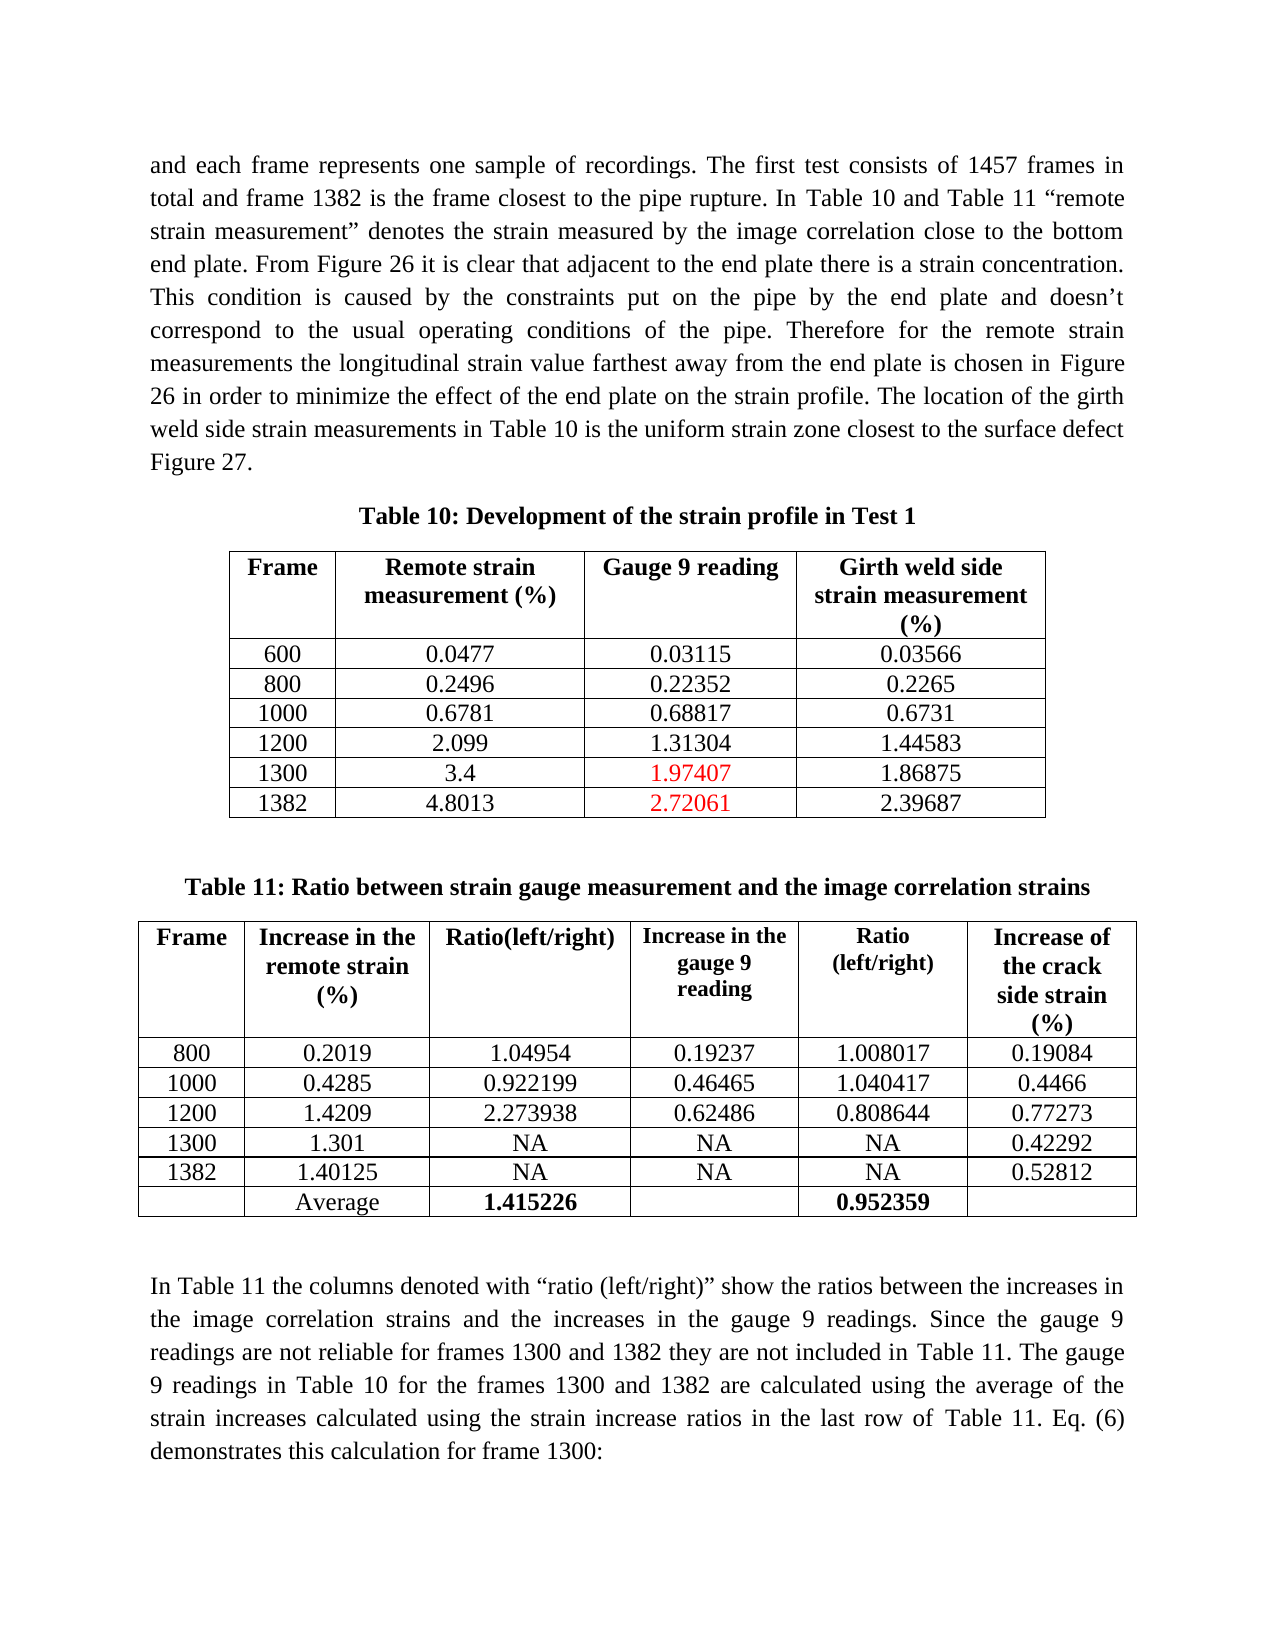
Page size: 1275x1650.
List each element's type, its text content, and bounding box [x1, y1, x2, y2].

table_cell 2.099 [336, 728, 584, 757]
table_cell 0.52812 [968, 1158, 1136, 1186]
table_cell [631, 1187, 798, 1216]
table_cell 0.922199 [430, 1068, 630, 1097]
table_cell 2.273938 [430, 1098, 630, 1127]
table_cell 0.2496 [336, 669, 584, 697]
table_header Girth weld side strain measurement (%) [797, 552, 1045, 638]
table_cell 1300 [230, 758, 335, 787]
table_cell 0.2019 [245, 1038, 429, 1067]
table_cell 0.6781 [336, 699, 584, 727]
table_cell 2.72061 [585, 788, 796, 817]
table_header Remote strain measurement (%) [336, 552, 584, 638]
table_cell 1200 [139, 1098, 244, 1127]
table_cell 0.03566 [797, 639, 1045, 668]
table_cell 1.31304 [585, 728, 796, 757]
table_cell NA [430, 1128, 630, 1156]
table_cell 800 [139, 1038, 244, 1067]
table_cell 0.68817 [585, 699, 796, 727]
table_cell 1000 [230, 699, 335, 727]
table_cell 1.04954 [430, 1038, 630, 1067]
table_cell NA [799, 1158, 967, 1186]
text Table 11: Ratio between strain gauge measurement and the image correlation strains [150, 872, 1125, 900]
table_cell 0.19237 [631, 1038, 798, 1067]
table_cell 1.301 [245, 1128, 429, 1156]
table_cell 600 [230, 639, 335, 668]
table_header Ratio (left/right) [799, 922, 967, 1037]
table_cell 0.0477 [336, 639, 584, 668]
table_cell 0.6731 [797, 699, 1045, 727]
table_cell 1000 [139, 1068, 244, 1097]
table_cell NA [631, 1128, 798, 1156]
table_cell 2.39687 [797, 788, 1045, 817]
table_cell 1.97407 [585, 758, 796, 787]
table_cell 4.8013 [336, 788, 584, 817]
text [150, 150, 1125, 476]
table_cell 1.008017 [799, 1038, 967, 1067]
table_cell 1.415226 [430, 1187, 630, 1216]
text Table 10: Development of the strain profile in Test 1 [150, 501, 1125, 530]
table_cell 0.4466 [968, 1068, 1136, 1097]
table_cell NA [631, 1158, 798, 1186]
table_cell 1382 [230, 788, 335, 817]
table_cell NA [430, 1158, 630, 1186]
table_cell 0.808644 [799, 1098, 967, 1127]
table_header Increase of the crack side strain (%) [968, 922, 1136, 1037]
table_header Frame [139, 922, 244, 1037]
table_cell 1200 [230, 728, 335, 757]
table_cell NA [799, 1128, 967, 1156]
table_cell 0.4285 [245, 1068, 429, 1097]
table_cell 0.62486 [631, 1098, 798, 1127]
text In the columns denoted with “ratio (left/right)” show the ratios between the increases in the image correlation strains and the increases in the gauge 9 readings. Since the gauge 9 readings are not reliable for frames 1300 and 1382 they are not included in . The gauge 9 readings in for the frames 1300 and 1382 are calculated using the average of the strain increases calculated using the strain increase ratios in the last row of . Eq. (6) demonstrates this calculation for frame 1300: [150, 1271, 1125, 1465]
table_cell 0.19084 [968, 1038, 1136, 1067]
table_cell 0.46465 [631, 1068, 798, 1097]
table_cell 1.40125 [245, 1158, 429, 1186]
table_header Ratio(left/right) [430, 922, 630, 1037]
table_cell Average [245, 1187, 429, 1216]
table_cell 0.77273 [968, 1098, 1136, 1127]
table_cell 800 [230, 669, 335, 697]
table_cell 1300 [139, 1128, 244, 1156]
table_header Increase in the remote strain (%) [245, 922, 429, 1037]
table_cell 1.44583 [797, 728, 1045, 757]
table_cell 3.4 [336, 758, 584, 787]
table_cell [139, 1187, 244, 1216]
table_cell 0.03115 [585, 639, 796, 668]
table_cell 0.2265 [797, 669, 1045, 697]
table_cell 0.42292 [968, 1128, 1136, 1156]
table_cell 1.040417 [799, 1068, 967, 1097]
table_cell 1382 [139, 1158, 244, 1186]
table_cell 0.952359 [799, 1187, 967, 1216]
table_cell 1.86875 [797, 758, 1045, 787]
table_cell [968, 1187, 1136, 1216]
table_header Increase in the gauge 9 reading [631, 922, 798, 1037]
table_cell 1.4209 [245, 1098, 429, 1127]
table_cell 0.22352 [585, 669, 796, 697]
table_header Gauge 9 reading [585, 552, 796, 638]
table_header Frame [230, 552, 335, 638]
